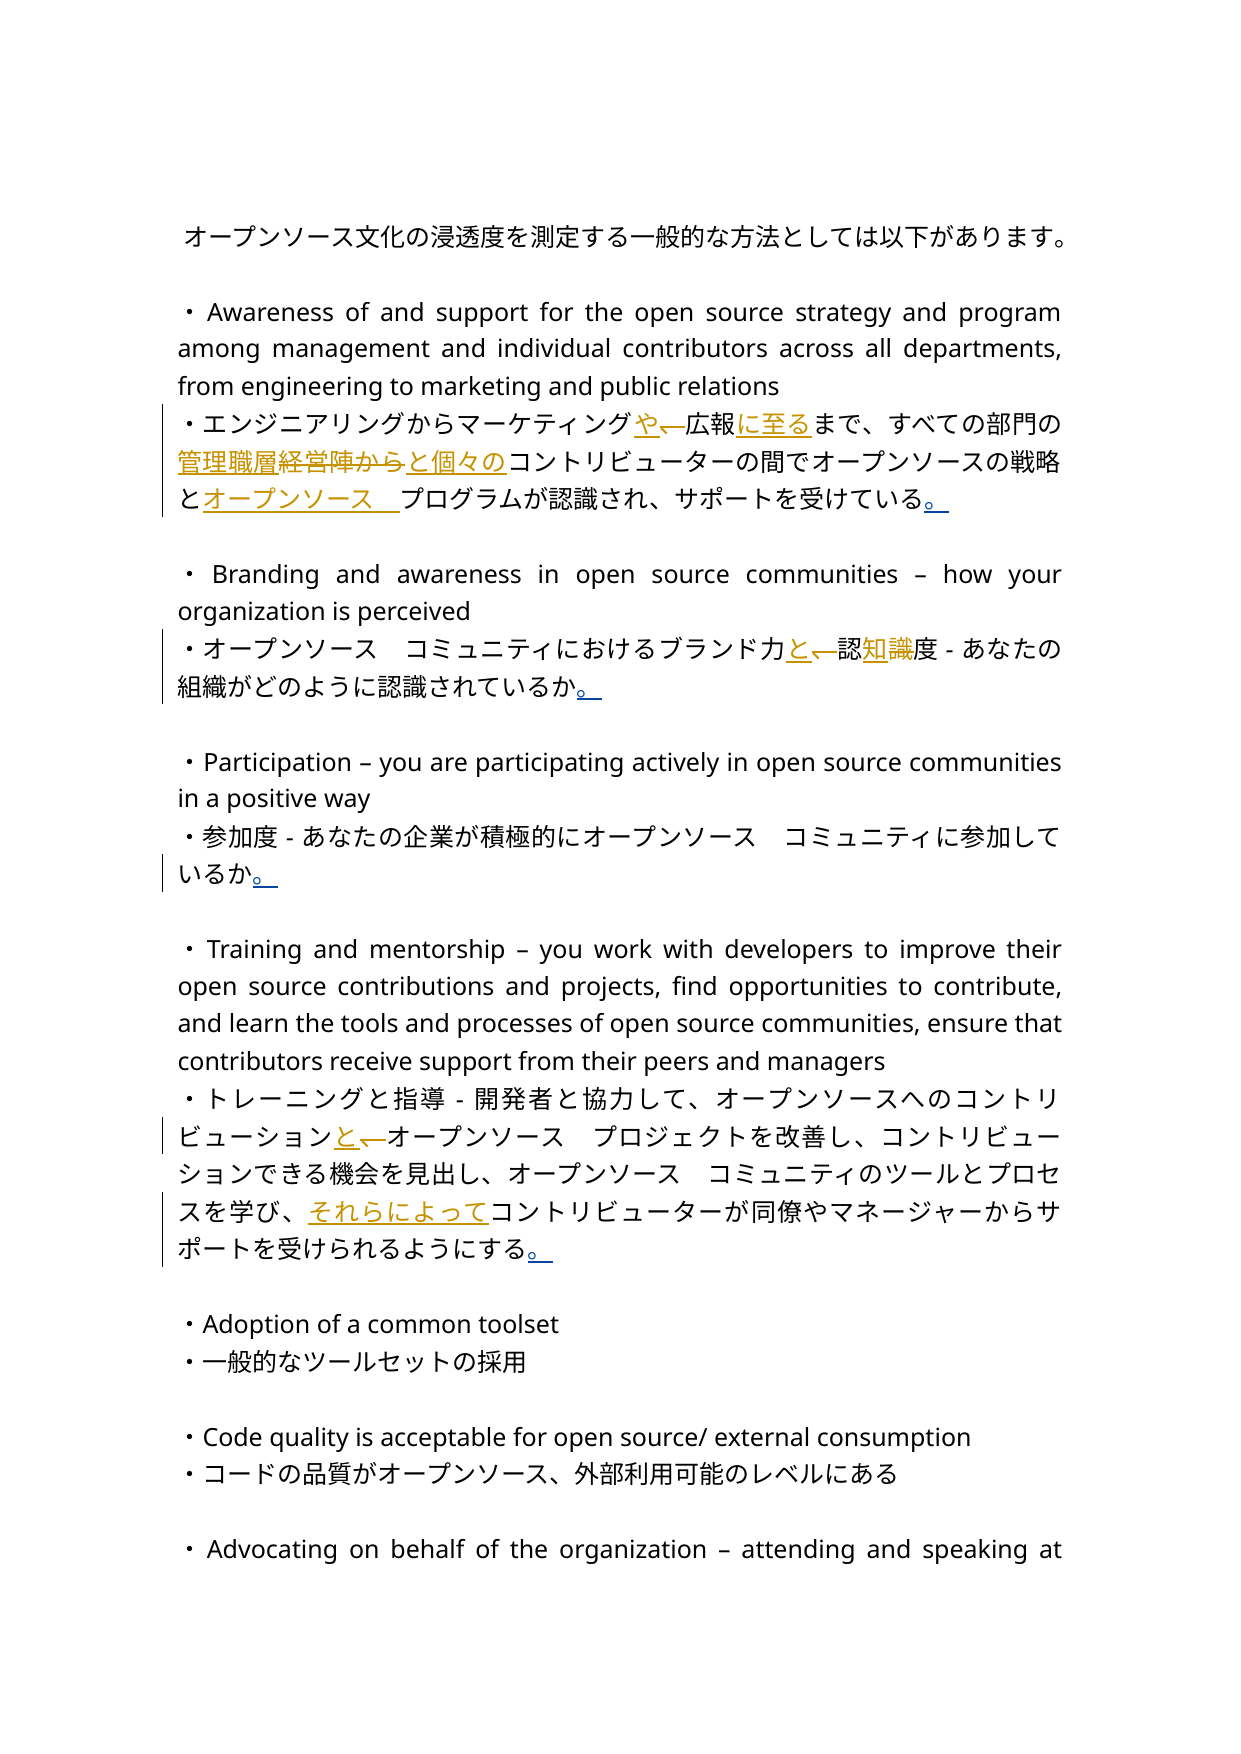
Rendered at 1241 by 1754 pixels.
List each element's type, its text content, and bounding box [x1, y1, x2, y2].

text ・Participation – you are participating actively in open source communities in a positive way [177, 742, 1063, 817]
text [177, 1529, 1063, 1567]
text ・Branding and awareness in open source communities – how your organization is perceived [177, 554, 1063, 629]
text ・エンジニアリングからマーケティング広報まで、すべての部門のコントリビューターの間でオープンソースの戦略とプログラムが認識され、サポートを受けている [177, 404, 1063, 517]
text ・Code quality is acceptable for open source/ external consumption [177, 1417, 1063, 1454]
text ・Awareness of and support for the open source strategy and program among management and individual contributors across all departments, from engineering to marketing and public relations [177, 292, 1063, 404]
text ・一般的なツールセットの採用 [177, 1342, 1063, 1379]
text ・Adoption of a common toolset [177, 1304, 1063, 1342]
text ・Training and mentorship – you work with developers to improve their open source contributions and projects, find opportunities to contribute, and learn the tools and processes of open source communities, ensure that contributors receive support from their peers and managers [177, 929, 1063, 1079]
text ・トレーニングと指導 - 開発者と協力して、オープンソースへのコントリビューションオープンソース プロジェクトを改善し、コントリビューションできる機会を見出し、オープンソース コミュニティのツールとプロセスを学び、コントリビューターが同僚やマネージャーからサポートを受けられるようにする [177, 1079, 1063, 1267]
text ・参加度 - あなたの企業が積極的にオープンソース コミュニティに参加しているか [177, 817, 1063, 892]
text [177, 217, 1063, 254]
text ・コードの品質がオープンソース、外部利用可能のレベルにある [177, 1454, 1063, 1492]
text ・オープンソース コミュニティにおけるブランド力認度 - あなたの組織がどのように認識されているか [177, 629, 1063, 704]
